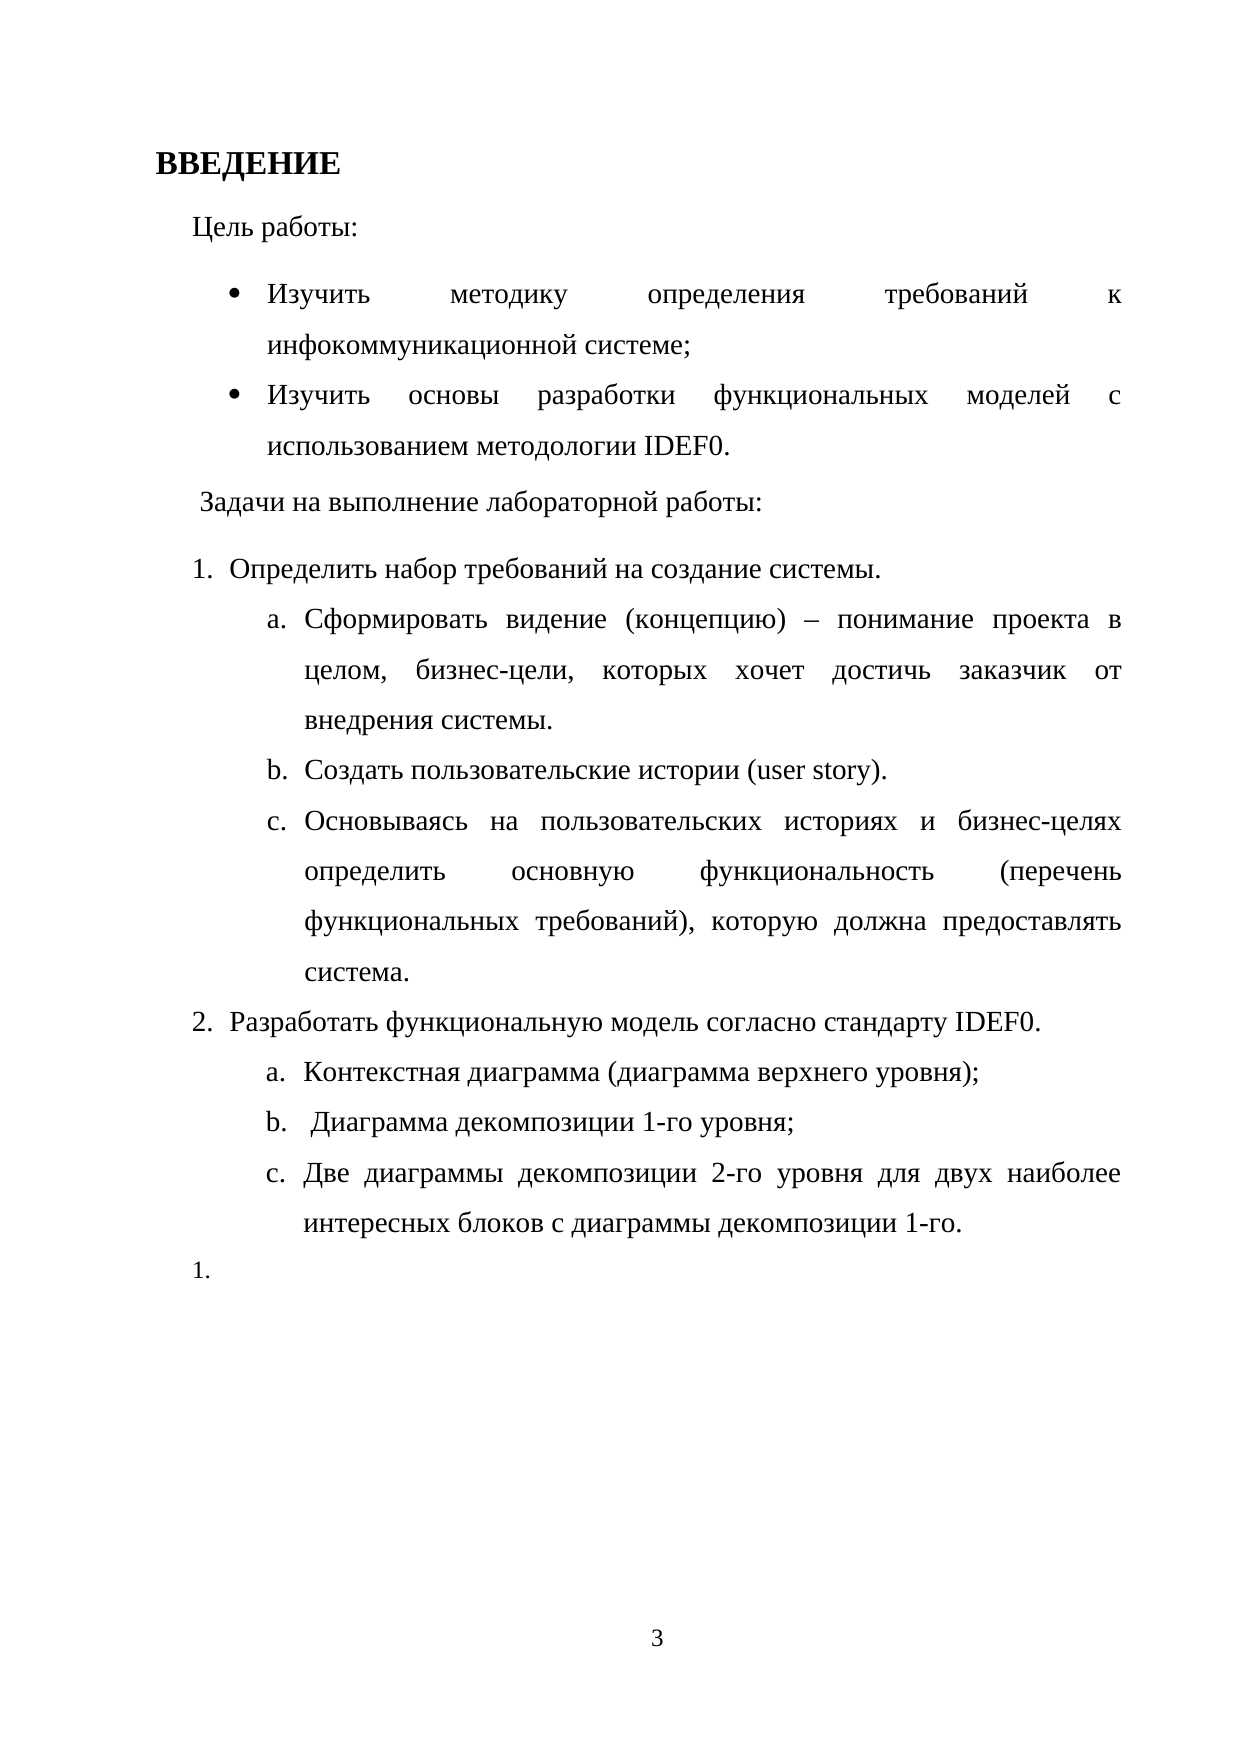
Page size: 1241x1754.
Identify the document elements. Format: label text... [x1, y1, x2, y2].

list Основываясь на пользовательских историях и бизнес-целях определить основную функциональность (перечень функциональных требований), которую должна предоставлять система. [267, 803, 1122, 987]
list Две диаграммы декомпозиции 2-го уровня для двух наиболее интересных блоков с диаграммы декомпозиции 1-го. [266, 1155, 1122, 1239]
list Сформировать видение (концепцию) – понимание проекта в целом, бизнес-цели, которых хочет достичь заказчик от внедрения системы. [267, 601, 1122, 736]
text Цель работы: [118, 209, 1122, 243]
subtitle ВВЕДЕНИЕ [155, 143, 1122, 181]
list Диаграмма декомпозиции 1-го уровня; [266, 1104, 1122, 1138]
list Создать пользовательские истории (user story). [267, 752, 1122, 786]
list Изучить основы разработки функциональных моделей с использованием методологии IDEF0. [229, 377, 1122, 461]
text Задачи на выполнение лабораторной работы: [118, 484, 1122, 518]
list Контекстная диаграмма (диаграмма верхнего уровня); [266, 1054, 1122, 1088]
list Определить набор требований на создание системы. [192, 551, 1122, 585]
list Разработать функциональную модель согласно стандарту IDEF0. [192, 1004, 1122, 1037]
list Изучить методику определения требований к инфокоммуникационной системе; [229, 276, 1122, 360]
